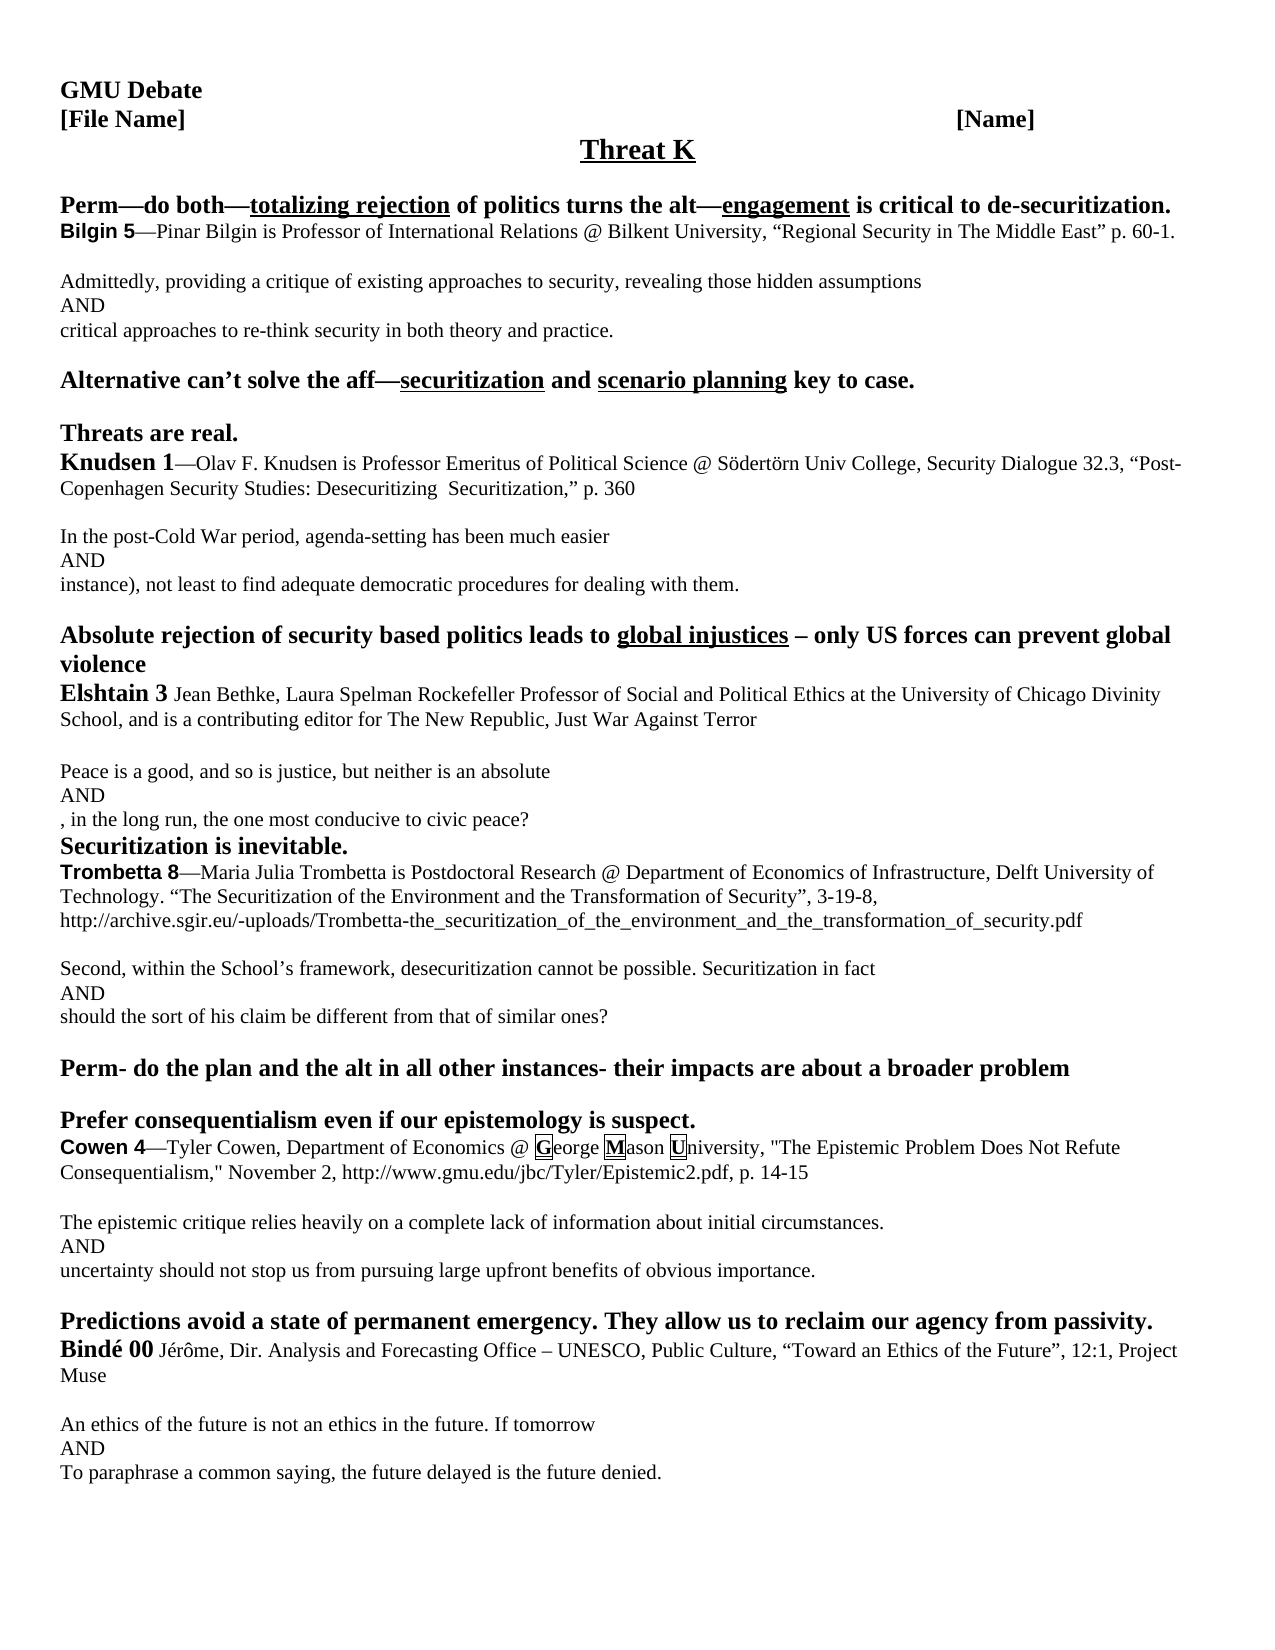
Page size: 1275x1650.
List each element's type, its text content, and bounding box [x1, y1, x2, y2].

text Bilgin 5—Pinar Bilgin is Professor of International Relations @ Bilkent University, “Regional Security in The Middle East” p. 60-1. [60, 219, 1215, 243]
subtitle Prefer consequentialism even if our epistemology is suspect. [60, 1105, 1215, 1134]
subtitle Perm—do both—totalizing rejection of politics turns the alt—engagement is critical to de-securitization. [60, 190, 1215, 219]
text Bindé 00 Jérôme, Dir. Analysis and Forecasting Office – UNESCO, Public Culture, “Toward an Ethics of the Future”, 12:1, Project Muse [60, 1334, 1215, 1387]
text Peace is a good, and so is justice, but neither is an absolute [60, 759, 1215, 783]
text AND [60, 548, 1215, 572]
text should the sort of his claim be different from that of similar ones? [60, 1004, 1215, 1028]
text AND [60, 293, 1215, 317]
text Trombetta 8—Maria Julia Trombetta is Postdoctoral Research @ Department of Economics of Infrastructure, Delft University of Technology. “The Securitization of the Environment and the Transformation of Security”, 3-19-8, http://archive.sgir.eu/-uploads/Trombetta-the_securitization_of_the_environment_and_the_transformation_of_security.pdf [60, 860, 1215, 932]
text The epistemic critique relies heavily on a complete lack of information about initial circumstances. [60, 1209, 1215, 1234]
text AND [60, 1234, 1215, 1258]
text An ethics of the future is not an ethics in the future. If tomorrow [60, 1411, 1215, 1436]
subtitle Absolute rejection of security based politics leads to global injustices – only US forces can prevent global violence [60, 620, 1215, 678]
subtitle Alternative can’t solve the aff—securitization and scenario planning key to case. [60, 366, 1215, 394]
text Elshtain 3 Jean Bethke, Laura Spelman Rockefeller Professor of Social and Political Ethics at the University of Chicago Divinity School, and is a contributing editor for The New Republic, Just War Against Terror [60, 678, 1215, 731]
subtitle Securitization is inevitable. [60, 831, 1215, 860]
text AND [60, 783, 1215, 807]
text In the post-Cold War period, agenda-setting has been much easier [60, 524, 1215, 548]
subtitle Predictions avoid a state of permanent emergency. They allow us to reclaim our agency from passivity. [60, 1306, 1215, 1334]
text Cowen 4—Tyler Cowen, Department of Economics @ George Mason University, "The Epistemic Problem Does Not Refute Consequentialism," November 2, http://www.gmu.edu/jbc/Tyler/Epistemic2.pdf, p. 14-15 [60, 1134, 1215, 1184]
text Knudsen 1—Olav F. Knudsen is Professor Emeritus of Political Science @ Södertörn Univ College, Security Dialogue 32.3, “Post-Copenhagen Security Studies: Desecuritizing Securitization,” p. 360 [60, 447, 1215, 500]
subtitle Threat K [60, 132, 1215, 166]
text uncertainty should not stop us from pursuing large upfront benefits of obvious importance. [60, 1258, 1215, 1282]
text critical approaches to re-think security in both theory and practice. [60, 317, 1215, 342]
subtitle Perm- do the plan and the alt in all other instances- their impacts are about a broader problem [60, 1053, 1215, 1081]
text To paraphrase a common saying, the future delayed is the future denied. [60, 1459, 1215, 1484]
text AND [60, 980, 1215, 1004]
text Admittedly, providing a critique of existing approaches to security, revealing those hidden assumptions [60, 269, 1215, 293]
text instance), not least to find adequate democratic procedures for dealing with them. [60, 572, 1215, 596]
text , in the long run, the one most conducive to civic peace? [60, 807, 1215, 831]
subtitle Threats are real. [60, 418, 1215, 447]
text AND [60, 1436, 1215, 1459]
text Second, within the School’s framework, desecuritization cannot be possible. Securitization in fact [60, 956, 1215, 980]
